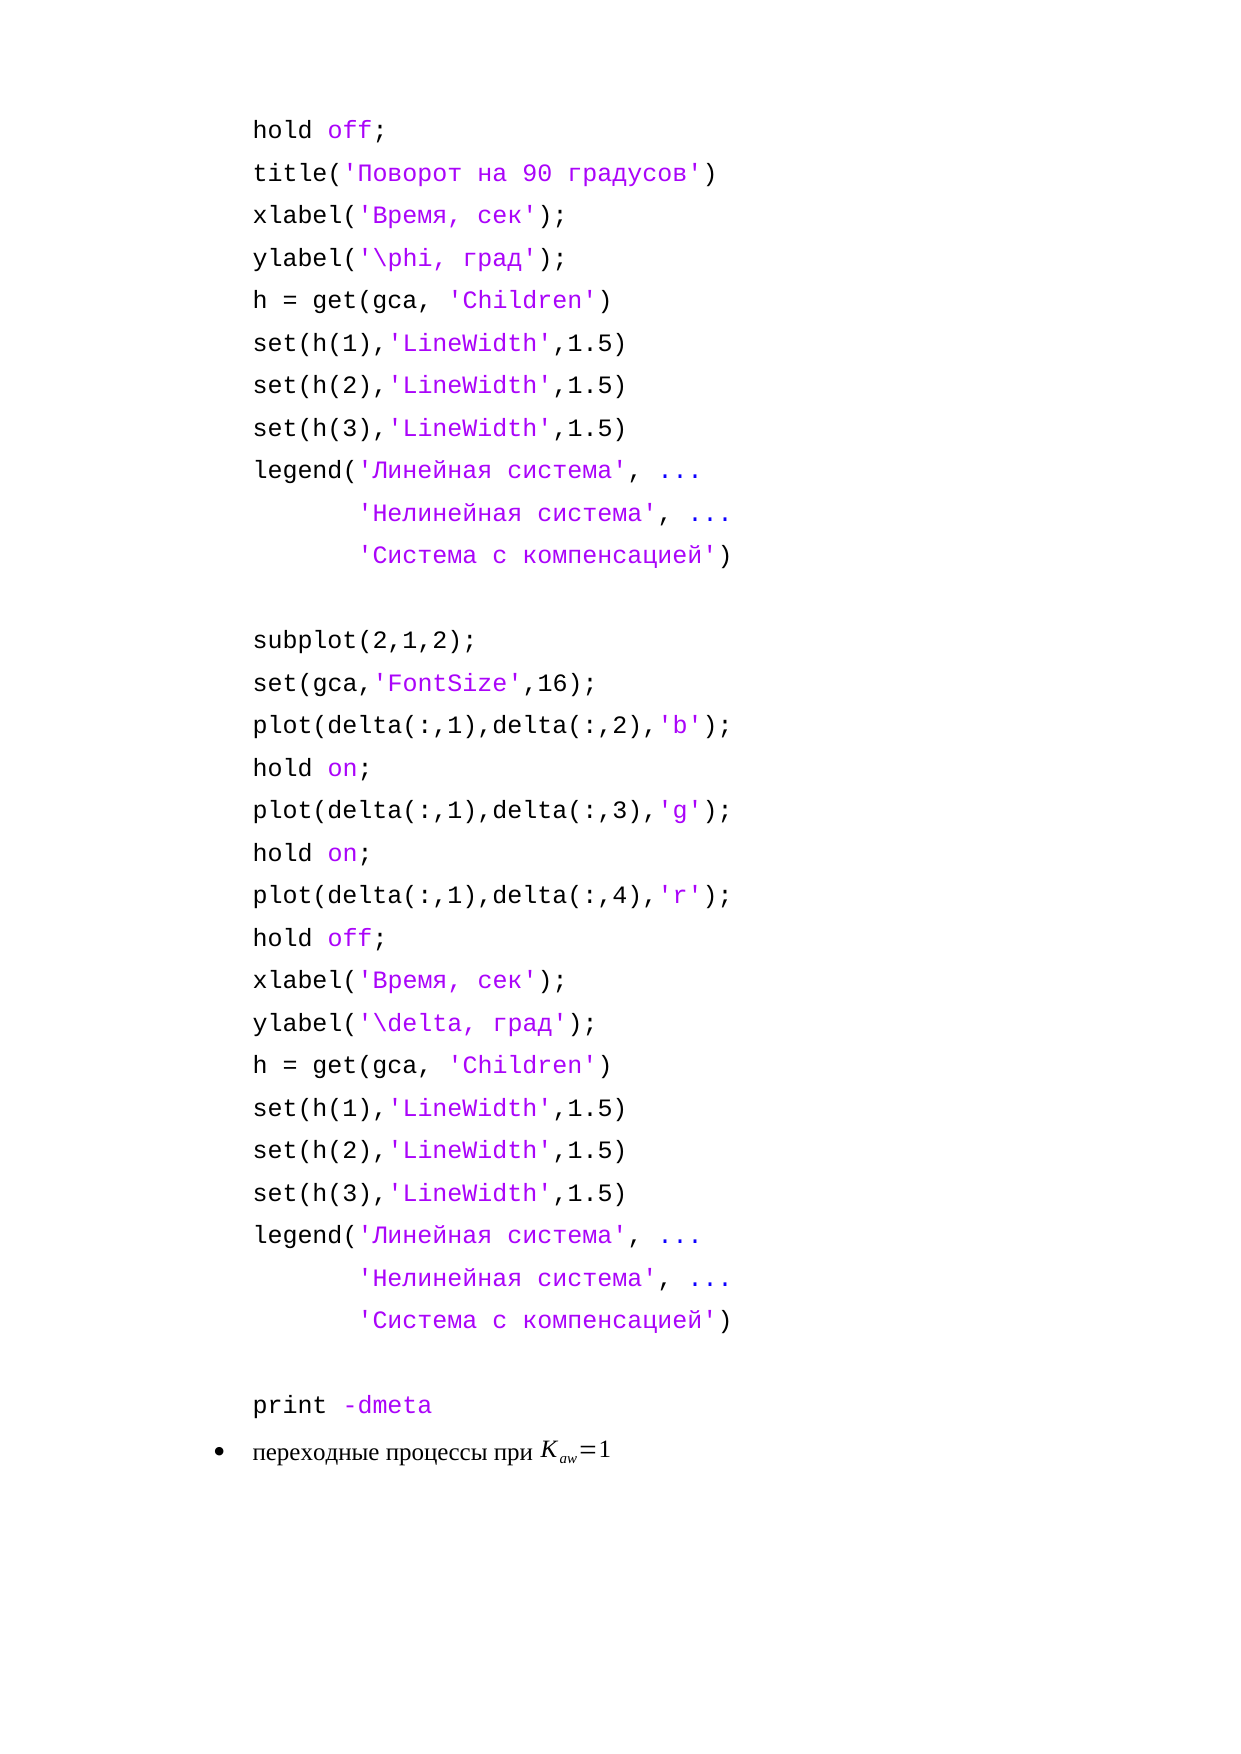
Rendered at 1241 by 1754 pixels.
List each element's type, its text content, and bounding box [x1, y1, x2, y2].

text 'Нелинейная система', ... [252, 501, 1152, 529]
text hold off; [252, 926, 1152, 954]
text ylabel('\delta, град'); [252, 1011, 1152, 1039]
text set(h(1),'LineWidth',1.5) [252, 331, 1152, 359]
text set(gca,'FontSize',16); [252, 671, 1152, 699]
text hold off; [252, 118, 1152, 146]
text subplot(2,1,2); [252, 628, 1152, 656]
text set(h(3),'LineWidth',1.5) [252, 416, 1152, 444]
text plot(delta(:,1),delta(:,2),'b'); [252, 713, 1152, 741]
text hold on; [252, 841, 1152, 869]
text set(h(3),'LineWidth',1.5) [252, 1181, 1152, 1209]
text xlabel('Время, сек'); [252, 968, 1152, 996]
text set(h(2),'LineWidth',1.5) [252, 373, 1152, 401]
text ylabel('\phi, град'); [252, 246, 1152, 274]
text title('Поворот на 90 градусов') [252, 161, 1152, 189]
text 'Система с компенсацией') [252, 543, 1152, 571]
list переходные процессы при [215, 1436, 1152, 1467]
text print -dmeta [252, 1393, 1152, 1421]
text set(h(2),'LineWidth',1.5) [252, 1138, 1152, 1166]
text legend('Линейная система', ... [252, 458, 1152, 486]
text 'Система с компенсацией') [252, 1308, 1152, 1336]
text set(h(1),'LineWidth',1.5) [252, 1096, 1152, 1124]
text h = get(gca, 'Children') [252, 288, 1152, 316]
text h = get(gca, 'Children') [252, 1053, 1152, 1081]
text plot(delta(:,1),delta(:,3),'g'); [252, 798, 1152, 826]
text legend('Линейная система', ... [252, 1223, 1152, 1251]
text plot(delta(:,1),delta(:,4),'r'); [252, 883, 1152, 911]
text hold on; [252, 756, 1152, 784]
text 'Нелинейная система', ... [252, 1266, 1152, 1294]
text xlabel('Время, сек'); [252, 203, 1152, 231]
